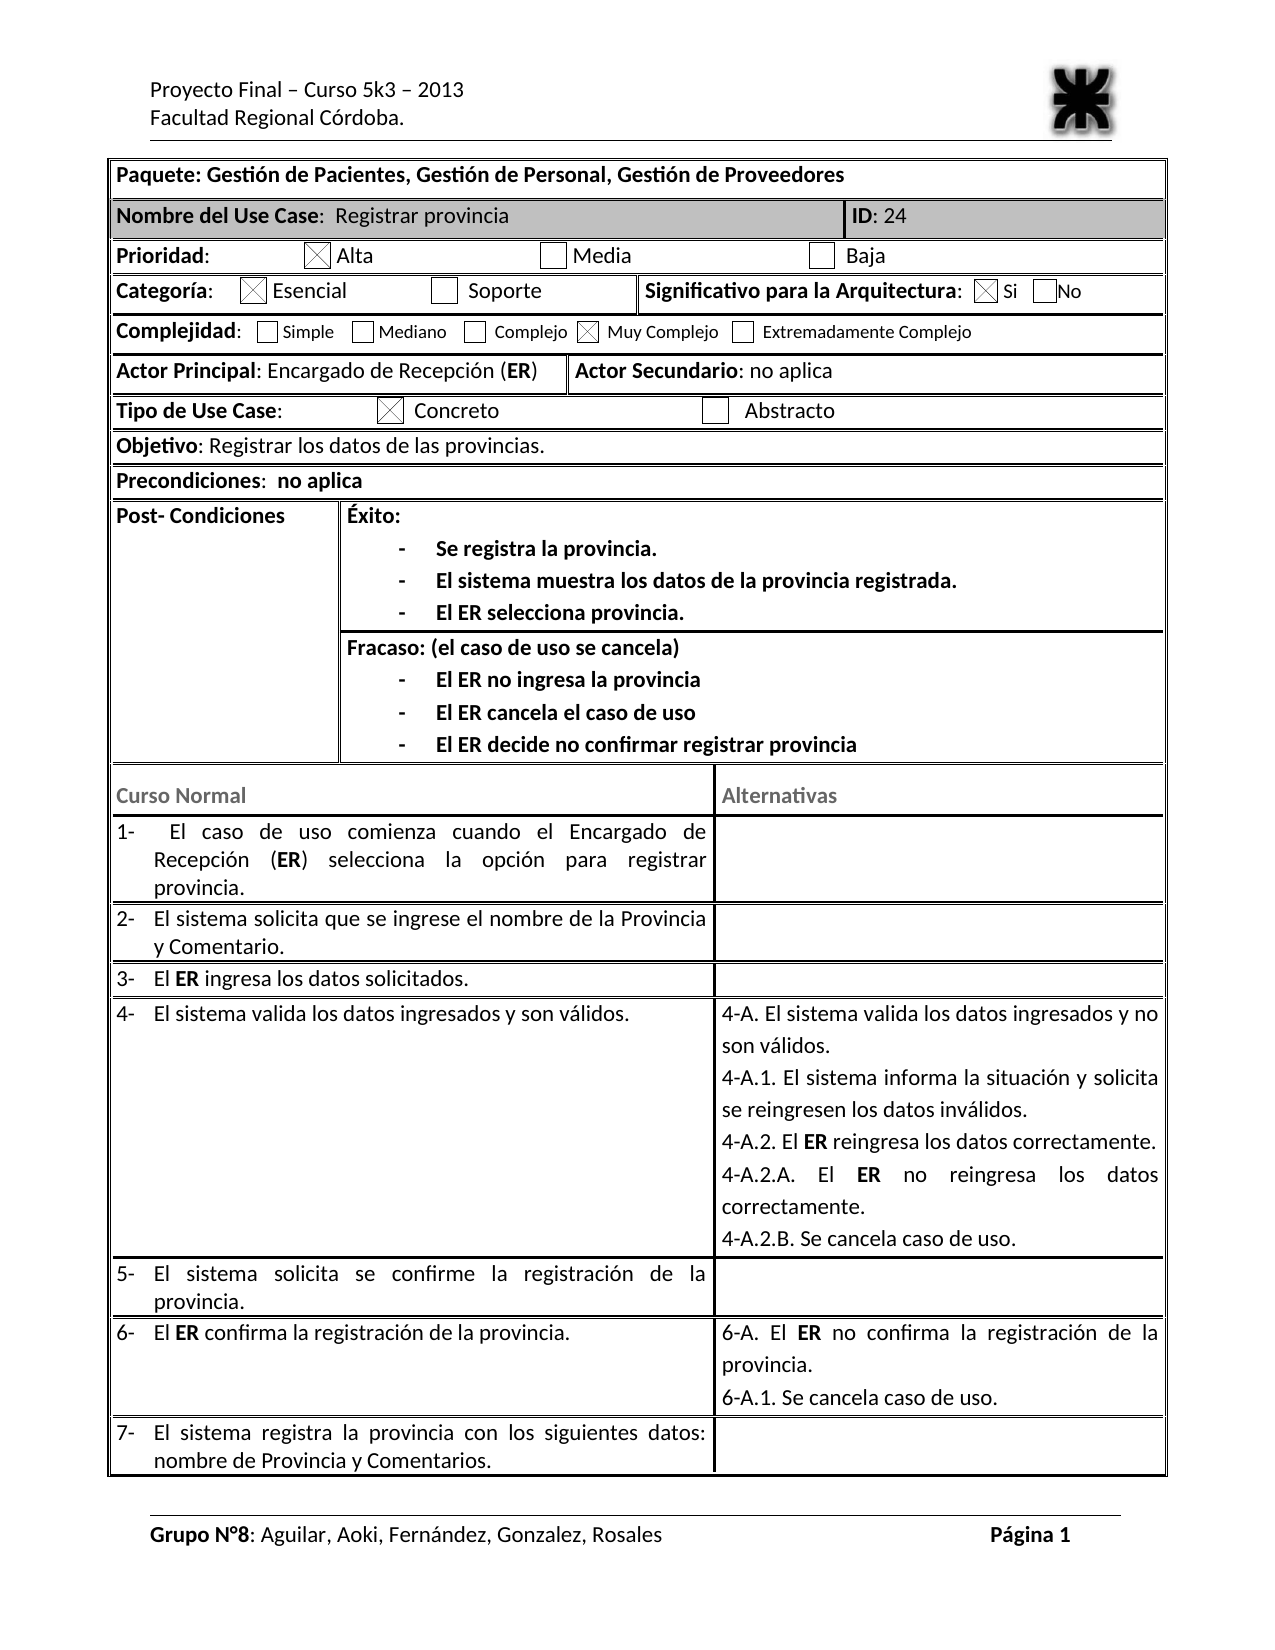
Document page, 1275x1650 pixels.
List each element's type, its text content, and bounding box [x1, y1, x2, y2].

table_cell El ER ingresa los datos solicitados. [111, 960, 713, 996]
table_cell Curso Normal [109, 762, 714, 814]
table_cell Tipo de Use Case: Concreto Abstracto [111, 393, 1165, 428]
table_cell El caso de uso comienza cuando el Encargado de Recepción (ER) selecciona la opción para registrar provincia. [111, 814, 713, 901]
table_cell 6-A. El ER no confirma la registración de la provincia. 6-A.1. Se cancela caso de uso. [716, 1315, 1165, 1415]
table_cell [716, 960, 1165, 996]
table_cell [716, 814, 1165, 901]
table_cell Complejidad: Simple Mediano Complejo Muy Complejo Extremadamente Complejo [109, 313, 1166, 353]
table_cell [716, 901, 1165, 960]
picture [1043, 59, 1122, 143]
table_cell El sistema solicita que se ingrese el nombre de la Provincia y Comentario. [111, 901, 713, 960]
table_cell [716, 1256, 1165, 1315]
table_cell Fracaso: (el caso de uso se cancela) El ER no ingresa la provincia El ER cancela el caso de uso El ER decide no confirmar registrar provincia [341, 630, 1165, 762]
table_cell Significativo para la Arquitectura: Si No [638, 273, 1166, 313]
table_cell Post- Condiciones [111, 498, 338, 762]
table_cell El sistema registra la provincia con los siguientes datos: nombre de Provincia y Comentarios. [109, 1415, 714, 1474]
table_cell Actor Principal: Encargado de Recepción (ER) [109, 353, 566, 393]
table_cell 4-A. El sistema valida los datos ingresados y no son válidos. 4-A.1. El sistema informa la situación y solicita se reingresen los datos inválidos. 4-A.2. El ER reingresa los datos correctamente. 4-A.2.A. El ER no reingresa los datos correctamente. 4-A.2.B. Se cancela caso de uso. [714, 996, 1166, 1256]
table_cell Éxito: Se registra la provincia. El sistema muestra los datos de la provincia registrada. El ER selecciona provincia. [341, 498, 1165, 630]
table_cell El sistema valida los datos ingresados y son válidos. [109, 996, 714, 1256]
table_cell Precondiciones: no aplica [111, 463, 1165, 498]
table_header Paquete: Gestión de Pacientes, Gestión de Personal, Gestión de Proveedores [111, 161, 1165, 197]
table_cell [714, 1415, 1166, 1474]
table_cell Nombre del Use Case: Registrar provincia [111, 198, 843, 238]
table_cell El sistema solicita se confirme la registración de la provincia. [111, 1256, 713, 1315]
table_cell ID: 24 [846, 198, 1165, 238]
table_cell Prioridad: Alta Media Baja [109, 238, 1166, 273]
table_cell El ER confirma la registración de la provincia. [111, 1315, 713, 1415]
table_cell Objetivo: Registrar los datos de las provincias. [111, 428, 1165, 463]
table_cell Actor Secundario: no aplica [569, 353, 1166, 393]
table_cell Alternativas [714, 762, 1166, 814]
table_cell Categoría: Esencial Soporte [109, 273, 637, 313]
